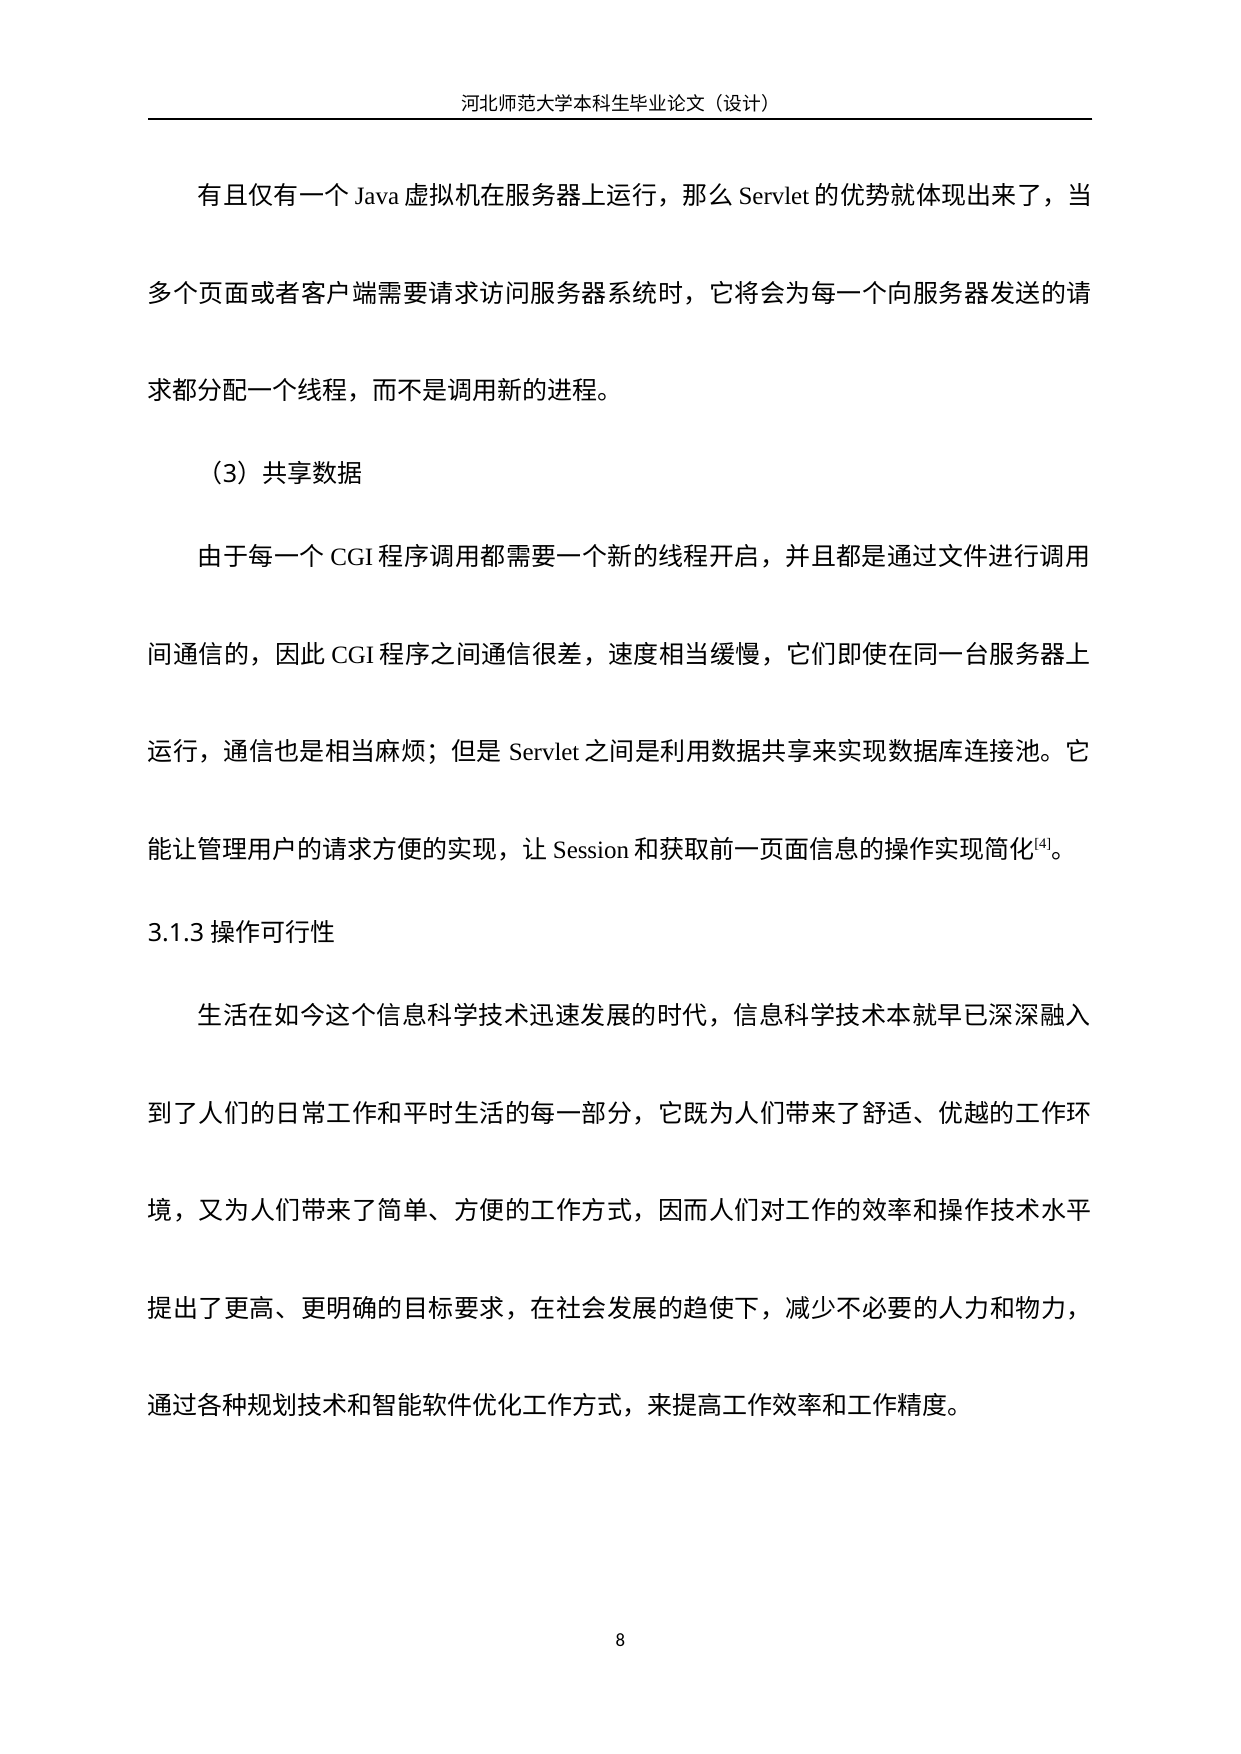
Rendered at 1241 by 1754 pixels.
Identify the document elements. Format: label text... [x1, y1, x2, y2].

text 3.1.3 操作可行性 [148, 898, 1092, 963]
text 有且仅有一个Java虚拟机在服务器上运行，那么Servlet的优势就体现出来了，当多个页面或者客户端需要请求访问服务器系统时，它将会为每一个向服务器发送的请求都分配一个线程，而不是调用新的进程。 [148, 161, 1092, 421]
text 由于每一个CGI程序调用都需要一个新的线程开启，并且都是通过文件进行调用间通信的，因此CGI程序之间通信很差，速度相当缓慢，它们即使在同一台服务器上运行，通信也是相当麻烦；但是Servlet之间是利用数据共享来实现数据库连接池。它能让管理用户的请求方便的实现，让Session和获取前一页面信息的操作实现简化[4]。 [148, 522, 1092, 880]
text （3）共享数据 [148, 439, 1092, 504]
text 生活在如今这个信息科学技术迅速发展的时代，信息科学技术本就早已深深融入到了人们的日常工作和平时生活的每一部分，它既为人们带来了舒适、优越的工作环境，又为人们带来了简单、方便的工作方式，因而人们对工作的效率和操作技术水平提出了更高、更明确的目标要求，在社会发展的趋使下，减少不必要的人力和物力，通过各种规划技术和智能软件优化工作方式，来提高工作效率和工作精度。 [148, 981, 1092, 1436]
